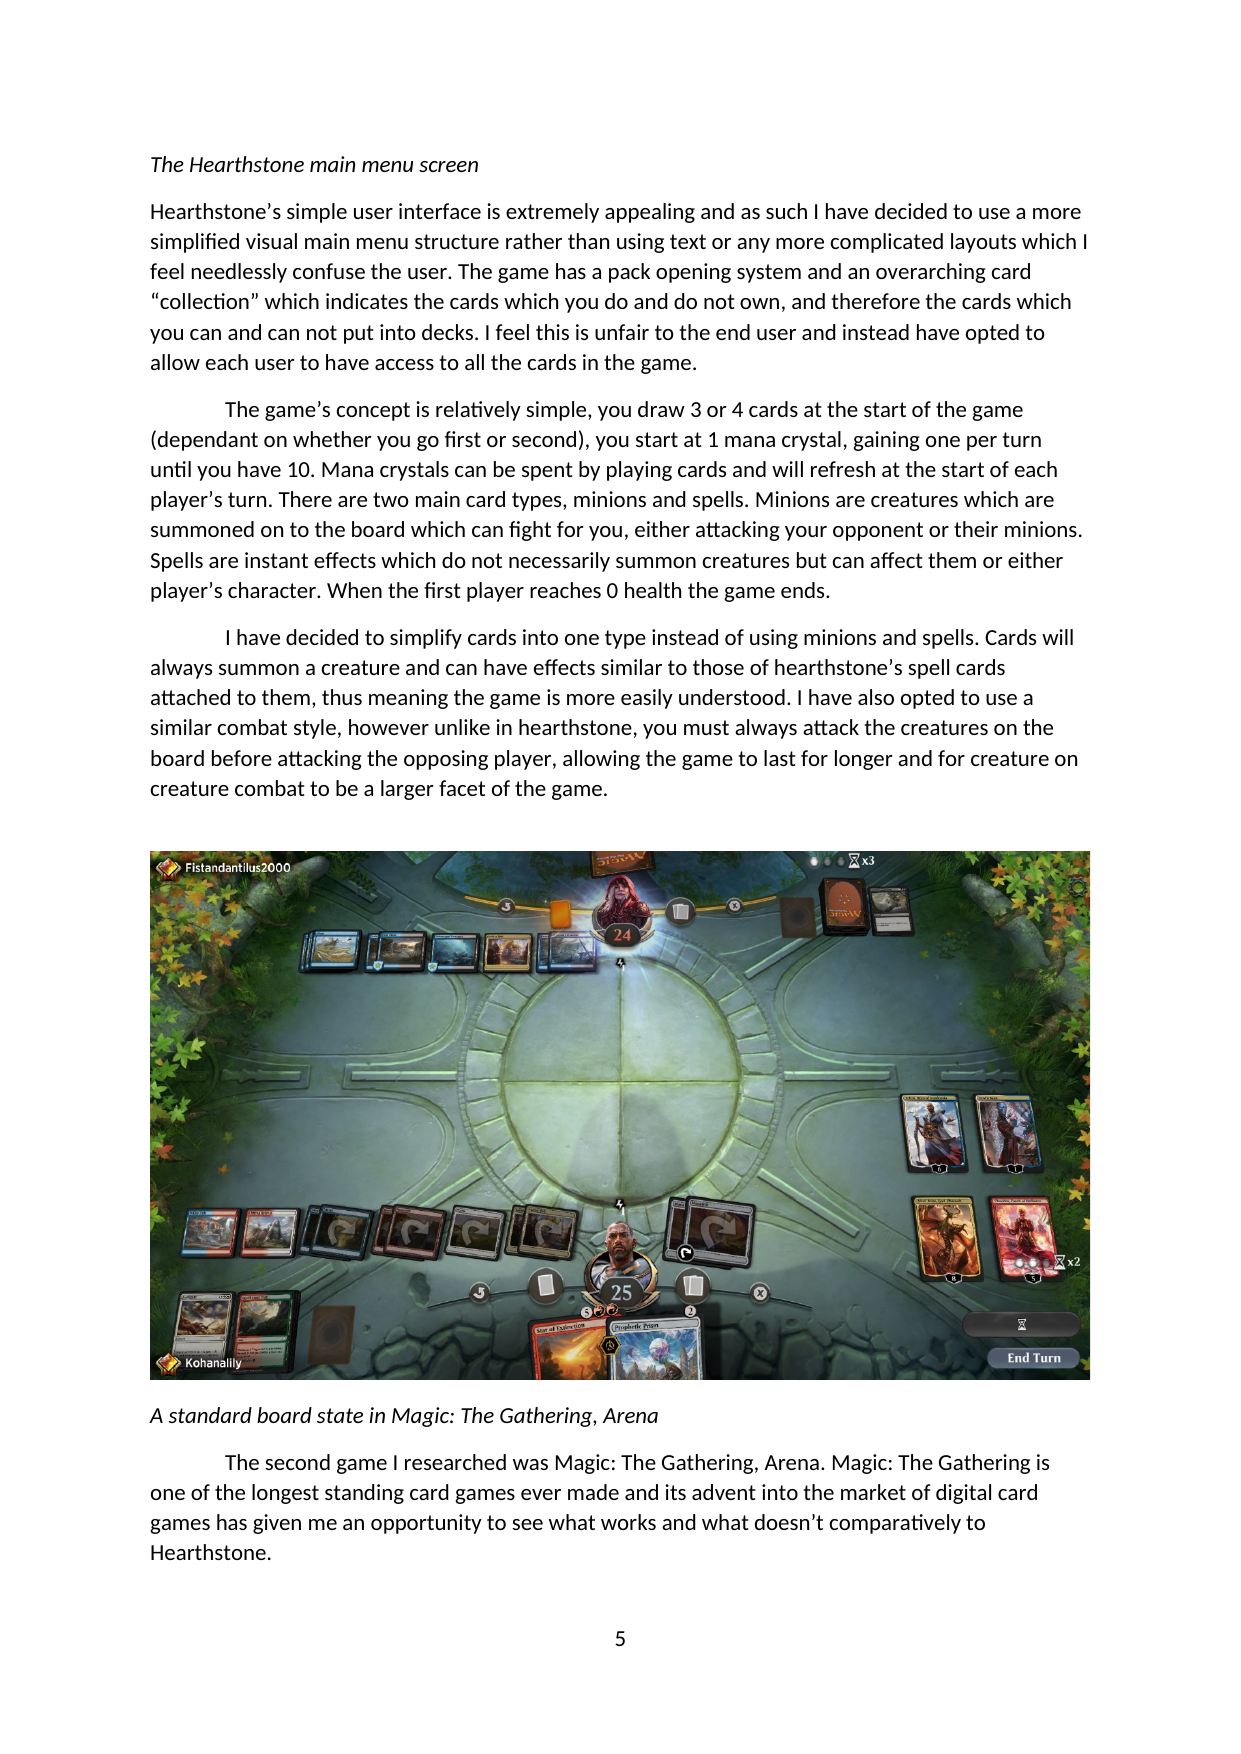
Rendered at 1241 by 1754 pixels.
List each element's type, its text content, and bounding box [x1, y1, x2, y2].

text The second game I researched was Magic: The Gathering, Arena. Magic: The Gathering is one of the longest standing card games ever made and its advent into the market of digital card games has given me an opportunity to see what works and what doesn’t comparatively to Hearthstone. [150, 1448, 1090, 1566]
text The game’s concept is relatively simple, you draw 3 or 4 cards at the start of the game (dependant on whether you go first or second), you start at 1 mana crystal, gaining one per turn until you have 10. Mana crystals can be spent by playing cards and will refresh at the start of each player’s turn. There are two main card types, minions and spells. Minions are creatures which are summoned on to the board which can fight for you, either attacking your opponent or their minions. Spells are instant effects which do not necessarily summon creatures but can affect them or either player’s character. When the first player reaches 0 health the game ends. [150, 395, 1090, 604]
text The Hearthstone main menu screen [150, 150, 1090, 178]
text I have decided to simplify cards into one type instead of using minions and spells. Cards will always summon a creature and can have effects similar to those of hearthstone’s spell cards attached to them, thus meaning the game is more easily understood. I have also opted to use a similar combat style, however unlike in hearthstone, you must always attack the creatures on the board before attacking the opposing player, allowing the game to last for longer and for creature on creature combat to be a larger facet of the game. [150, 623, 1090, 802]
picture [150, 851, 1091, 1380]
text Hearthstone’s simple user interface is extremely appealing and as such I have decided to use a more simplified visual main menu structure rather than using text or any more complicated layouts which I feel needlessly confuse the user. The game has a pack opening system and an overarching card “collection” which indicates the cards which you do and do not own, and therefore the cards which you can and can not put into decks. I feel this is unfair to the end user and instead have opted to allow each user to have access to all the cards in the game. [150, 197, 1090, 376]
text A standard board state in Magic: The Gathering, Arena [150, 1380, 1090, 1429]
